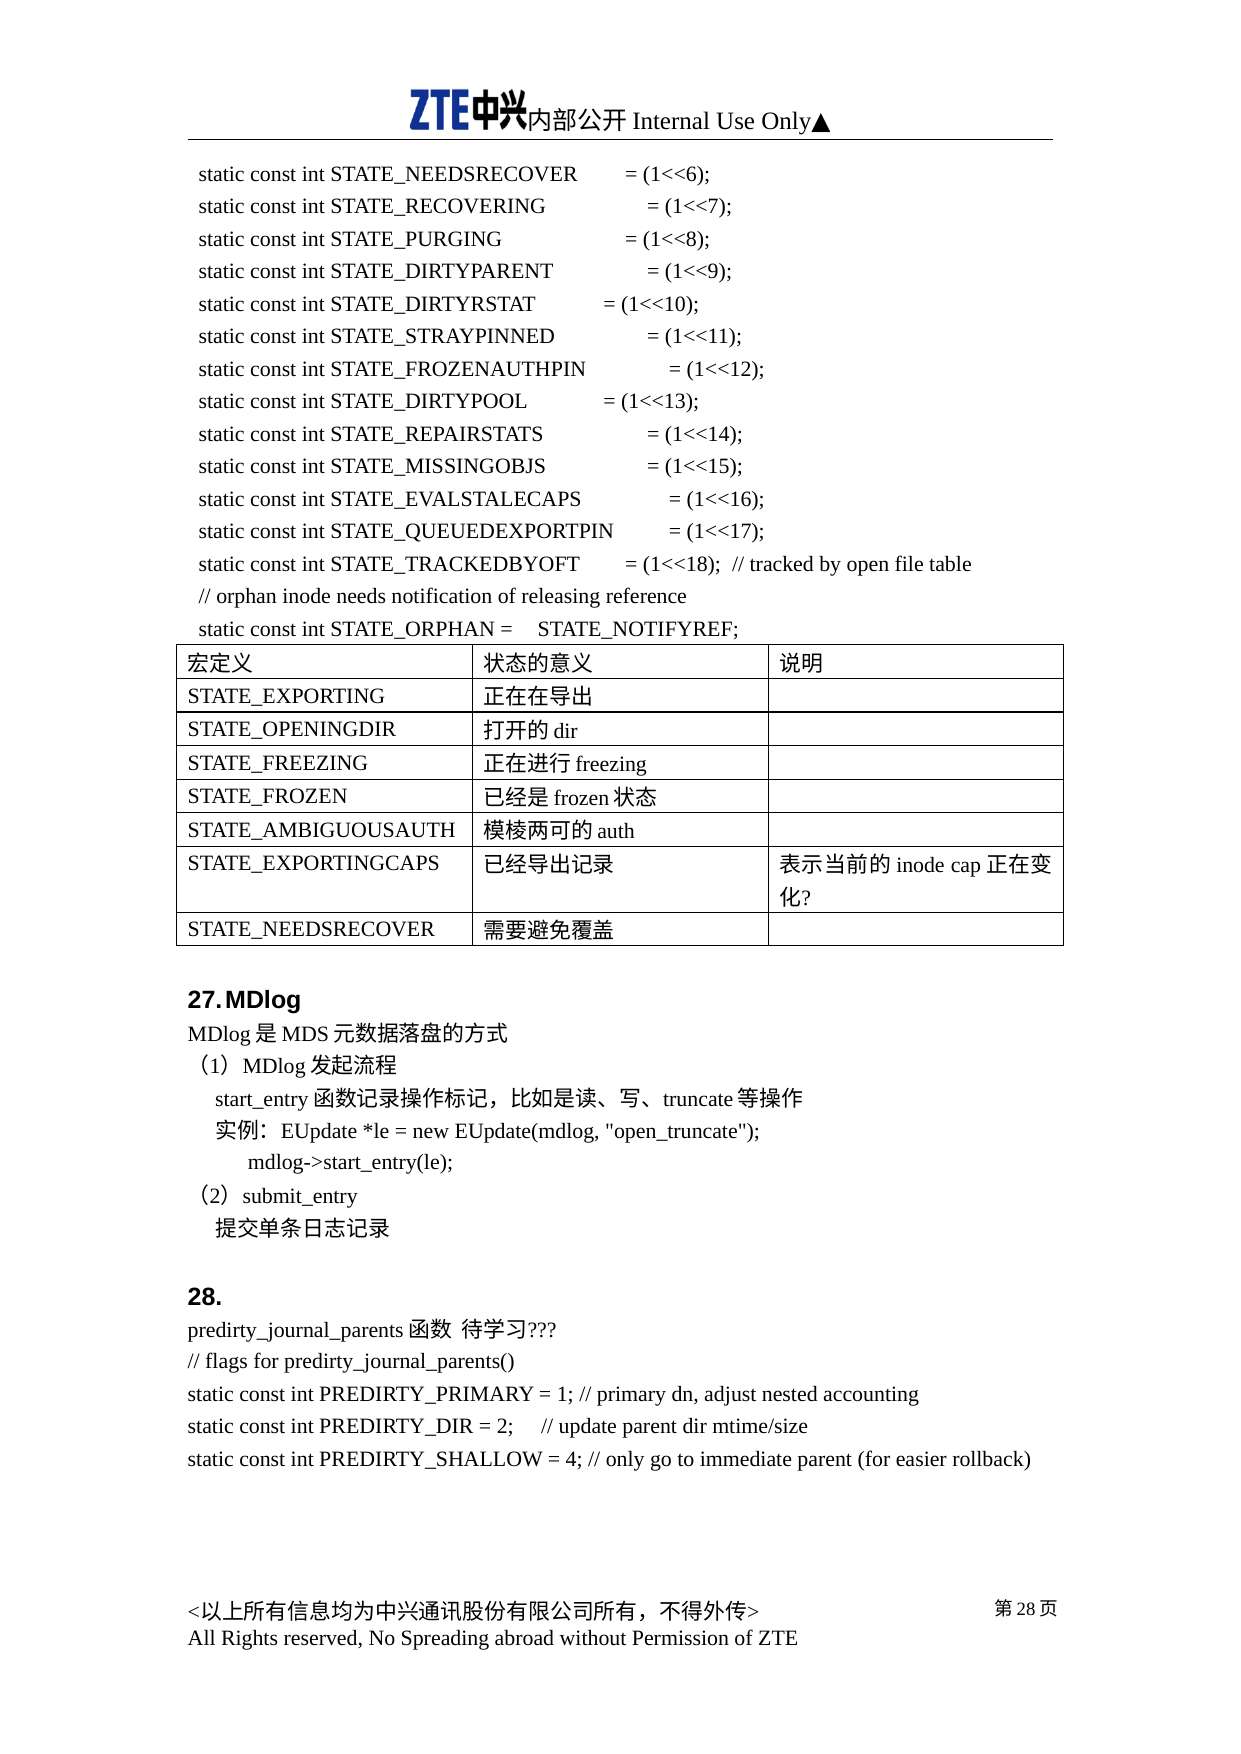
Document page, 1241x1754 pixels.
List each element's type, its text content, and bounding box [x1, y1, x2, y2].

table_cell STATE_AMBIGUOUSAUTH [177, 813, 472, 846]
text 提交单条日志记录 [187, 1210, 1053, 1243]
text MDlog是MDS元数据落盘的方式 [187, 1015, 1053, 1048]
table_cell 正在在导出 [473, 679, 768, 711]
table_cell 模棱两可的auth [473, 813, 768, 846]
table_cell [769, 780, 1063, 812]
text static const int STATE_DIRTYPOOL = (1<<13); [187, 384, 1053, 417]
table_cell STATE_NEEDSRECOVER [177, 913, 472, 945]
text static const int STATE_EVALSTALECAPS = (1<<16); [187, 482, 1053, 514]
text predirty_journal_parents函数 待学习??? [187, 1312, 1053, 1344]
table_cell 正在进行freezing [473, 746, 768, 778]
text （2）submit_entry [187, 1178, 1053, 1210]
text static const int STATE_ORPHAN = STATE_NOTIFYREF; [187, 612, 1053, 644]
text static const int STATE_MISSINGOBJS = (1<<15); [187, 449, 1053, 482]
text static const int STATE_FROZENAUTHPIN = (1<<12); [187, 352, 1053, 384]
table_cell 已经是frozen状态 [473, 780, 768, 812]
text static const int STATE_DIRTYPARENT = (1<<9); [187, 254, 1053, 287]
table_header 说明 [769, 645, 1063, 678]
text static const int STATE_QUEUEDEXPORTPIN = (1<<17); [187, 514, 1053, 547]
text static const int PREDIRTY_DIR = 2; // update parent dir mtime/size [187, 1409, 1053, 1442]
picture [409, 88, 527, 130]
list MDlog [187, 983, 1053, 1015]
text static const int PREDIRTY_PRIMARY = 1; // primary dn, adjust nested accounting [187, 1377, 1053, 1409]
text mdlog->start_entry(le); [187, 1145, 1053, 1178]
text static const int STATE_REPAIRSTATS = (1<<14); [187, 417, 1053, 449]
table_cell 已经导出记录 [473, 847, 768, 912]
table_cell [769, 813, 1063, 846]
table_cell [769, 913, 1063, 945]
text （1）MDlog发起流程 [187, 1048, 1053, 1080]
table_cell STATE_FREEZING [177, 746, 472, 778]
text static const int STATE_PURGING = (1<<8); [187, 222, 1053, 254]
text static const int STATE_NEEDSRECOVER = (1<<6); [187, 157, 1053, 189]
text static const int STATE_RECOVERING = (1<<7); [187, 189, 1053, 222]
text static const int STATE_TRACKEDBYOFT = (1<<18); // tracked by open file table [187, 547, 1053, 579]
text start_entry函数记录操作标记，比如是读、写、truncate等操作 [187, 1080, 1053, 1113]
text // orphan inode needs notification of releasing reference [187, 579, 1053, 612]
table_cell [769, 679, 1063, 711]
text static const int PREDIRTY_SHALLOW = 4; // only go to immediate parent (for easier rollback) [187, 1442, 1053, 1474]
table_cell STATE_OPENINGDIR [177, 713, 472, 745]
text static const int STATE_STRAYPINNED = (1<<11); [187, 319, 1053, 352]
table_cell STATE_EXPORTING [177, 679, 472, 711]
table_cell STATE_EXPORTINGCAPS [177, 847, 472, 912]
text static const int STATE_DIRTYRSTAT = (1<<10); [187, 287, 1053, 319]
text // flags for predirty_journal_parents() [187, 1344, 1053, 1377]
text 实例：EUpdate *le = new EUpdate(mdlog, "open_truncate"); [187, 1113, 1053, 1145]
table_header 宏定义 [177, 645, 472, 678]
table_cell 表示当前的inode cap正在变化? [769, 847, 1063, 912]
table_header 状态的意义 [473, 645, 768, 678]
table_cell [769, 746, 1063, 778]
table_cell [769, 713, 1063, 745]
table_cell STATE_FROZEN [177, 780, 472, 812]
table_cell 打开的dir [473, 713, 768, 745]
table_cell 需要避免覆盖 [473, 913, 768, 945]
